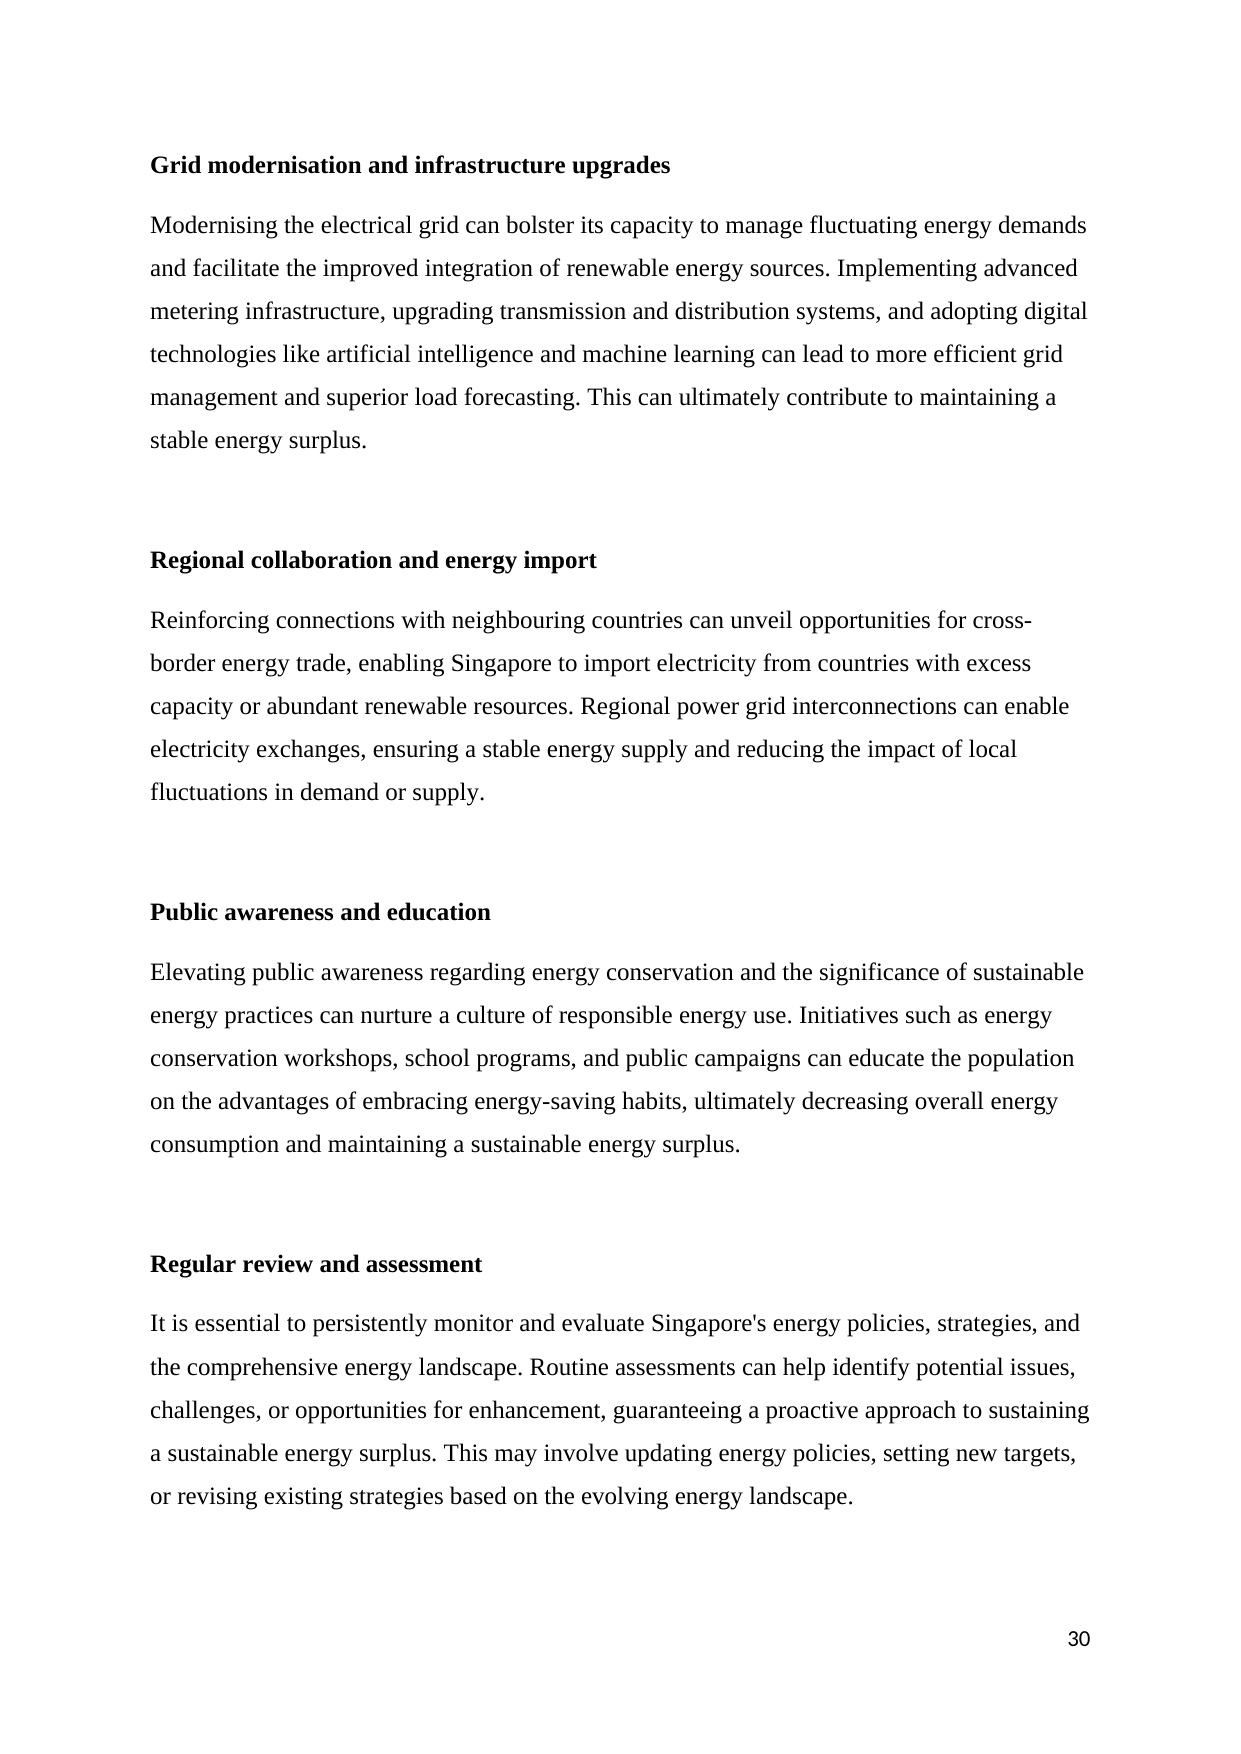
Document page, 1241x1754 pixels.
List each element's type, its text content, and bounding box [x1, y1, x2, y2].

text Modernising the electrical grid can bolster its capacity to manage fluctuating energy demands and facilitate the improved integration of renewable energy sources. Implementing advanced metering infrastructure, upgrading transmission and distribution systems, and adopting digital technologies like artificial intelligence and machine learning can lead to more efficient grid management and superior load forecasting. This can ultimately contribute to maintaining a stable energy surplus. [150, 210, 1090, 454]
text Elevating public awareness regarding energy conservation and the significance of sustainable energy practices can nurture a culture of responsible energy use. Initiatives such as energy conservation workshops, school programs, and public campaigns can educate the population on the advantages of embracing energy-saving habits, ultimately decreasing overall energy consumption and maintaining a sustainable energy surplus. [150, 957, 1090, 1158]
text Regular review and assessment [150, 1249, 1090, 1277]
text It is essential to persistently monitor and evaluate Singapore's energy policies, strategies, and the comprehensive energy landscape. Routine assessments can help identify potential issues, challenges, or opportunities for enhancement, guaranteeing a proactive approach to sustaining a sustainable energy surplus. This may involve updating energy policies, setting new targets, or revising existing strategies based on the evolving energy landscape. [150, 1308, 1090, 1510]
text Regional collaboration and energy import [150, 545, 1090, 574]
text Public awareness and education [150, 897, 1090, 926]
text Grid modernisation and infrastructure upgrades [150, 150, 1090, 179]
text Reinforcing connections with neighbouring countries can unveil opportunities for cross-border energy trade, enabling Singapore to import electricity from countries with excess capacity or abundant renewable resources. Regional power grid interconnections can enable electricity exchanges, ensuring a stable energy supply and reducing the impact of local fluctuations in demand or supply. [150, 605, 1090, 806]
